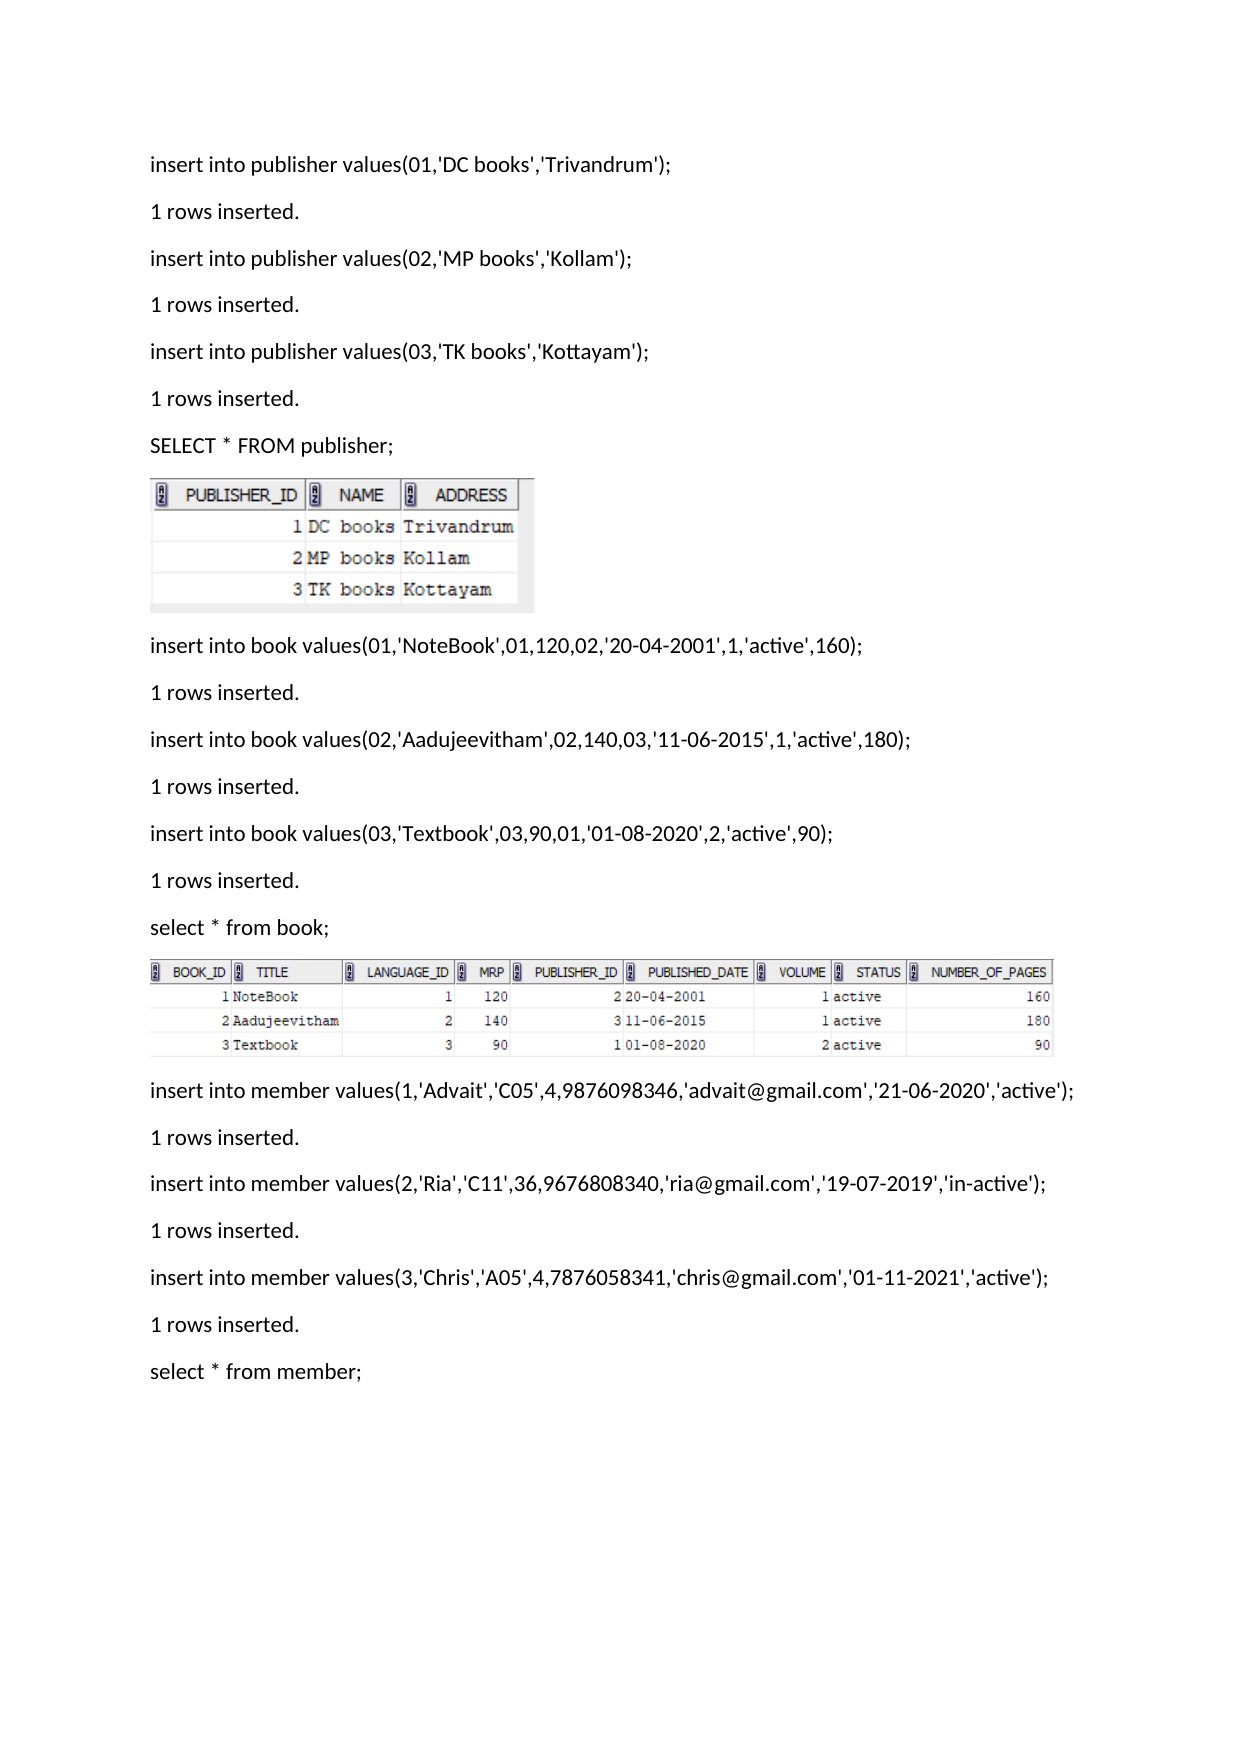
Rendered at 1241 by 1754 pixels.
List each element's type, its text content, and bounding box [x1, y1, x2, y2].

text insert into book values(01,'NoteBook',01,120,02,'20-04-2001',1,'active',160); [150, 631, 1090, 659]
text SELECT * FROM publisher; [150, 431, 1090, 459]
text insert into member values(3,'Chris','A05',4,7876058341,'chris@gmail.com','01-11-2021','active'); [150, 1263, 1090, 1291]
text select * from book; [150, 913, 1090, 941]
text insert into member values(2,'Ria','C11',36,9676808340,'ria@gmail.com','19-07-2019','in-active'); [150, 1169, 1090, 1197]
text 1 rows inserted. [150, 384, 1090, 412]
text 1 rows inserted. [150, 1123, 1090, 1151]
text 1 rows inserted. [150, 866, 1090, 894]
text insert into book values(03,'Textbook',03,90,01,'01-08-2020',2,'active',90); [150, 819, 1090, 847]
text 1 rows inserted. [150, 772, 1090, 800]
text insert into book values(02,'Aadujeevitham',02,140,03,'11-06-2015',1,'active',180); [150, 725, 1090, 753]
text 1 rows inserted. [150, 291, 1090, 319]
text select * from member; [150, 1357, 1090, 1385]
text 1 rows inserted. [150, 678, 1090, 706]
text insert into publisher values(02,'MP books','Kollam'); [150, 244, 1090, 272]
text 1 rows inserted. [150, 197, 1090, 225]
text insert into publisher values(03,'TK books','Kottayam'); [150, 337, 1090, 366]
text insert into publisher values(01,'DC books','Trivandrum'); [150, 150, 1090, 178]
text 1 rows inserted. [150, 1216, 1090, 1244]
text insert into member values(1,'Advait','C05',4,9876098346,'advait@gmail.com','21-06-2020','active'); [150, 1076, 1090, 1104]
text 1 rows inserted. [150, 1310, 1090, 1338]
